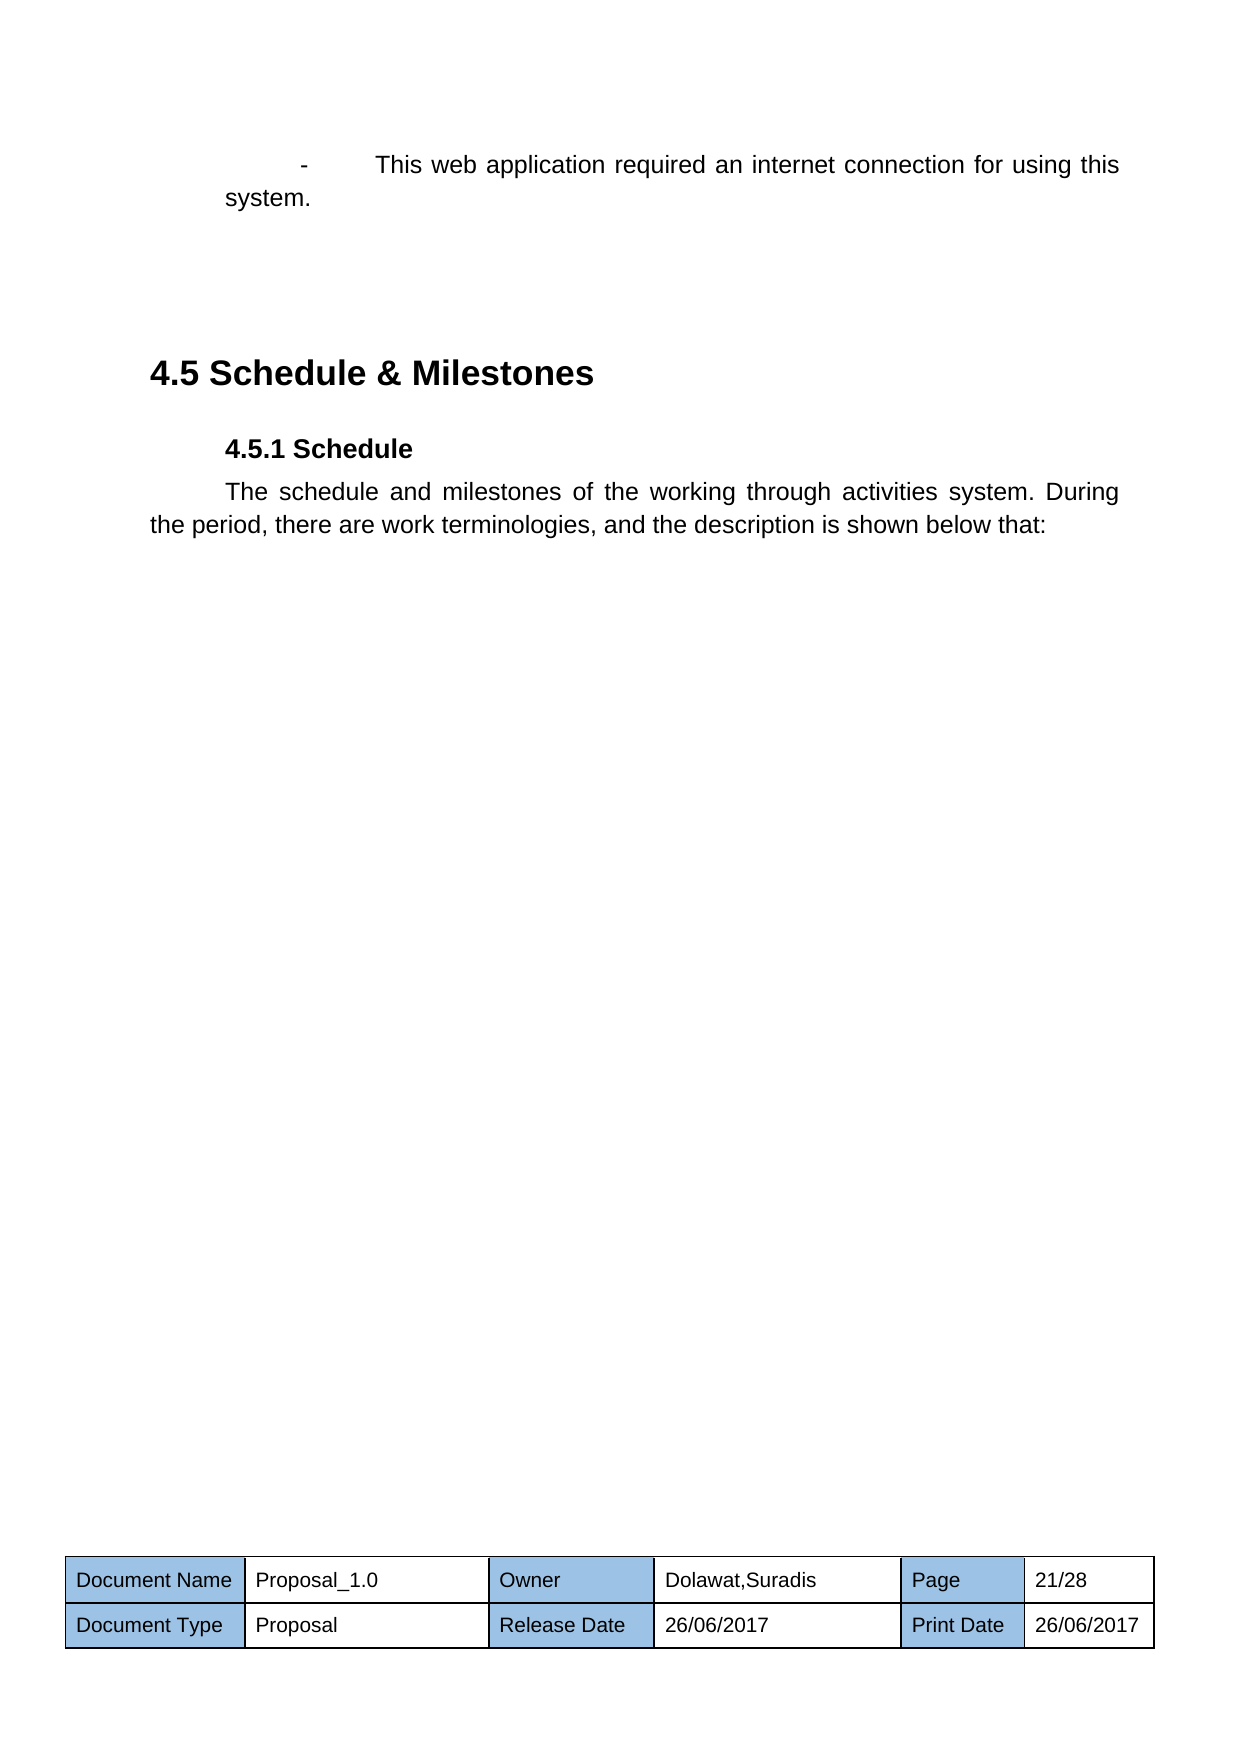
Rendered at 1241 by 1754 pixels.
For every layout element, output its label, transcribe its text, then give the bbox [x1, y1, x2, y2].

subtitle 4.5 Schedule & Milestones [150, 353, 1121, 393]
text The schedule and milestones of the working through activities system. During the period, there are work terminologies, and the description is shown below that: [150, 477, 1121, 539]
subtitle 4.5.1 Schedule [150, 433, 1121, 464]
text - This web application required an internet connection for using this system. [225, 150, 1121, 212]
